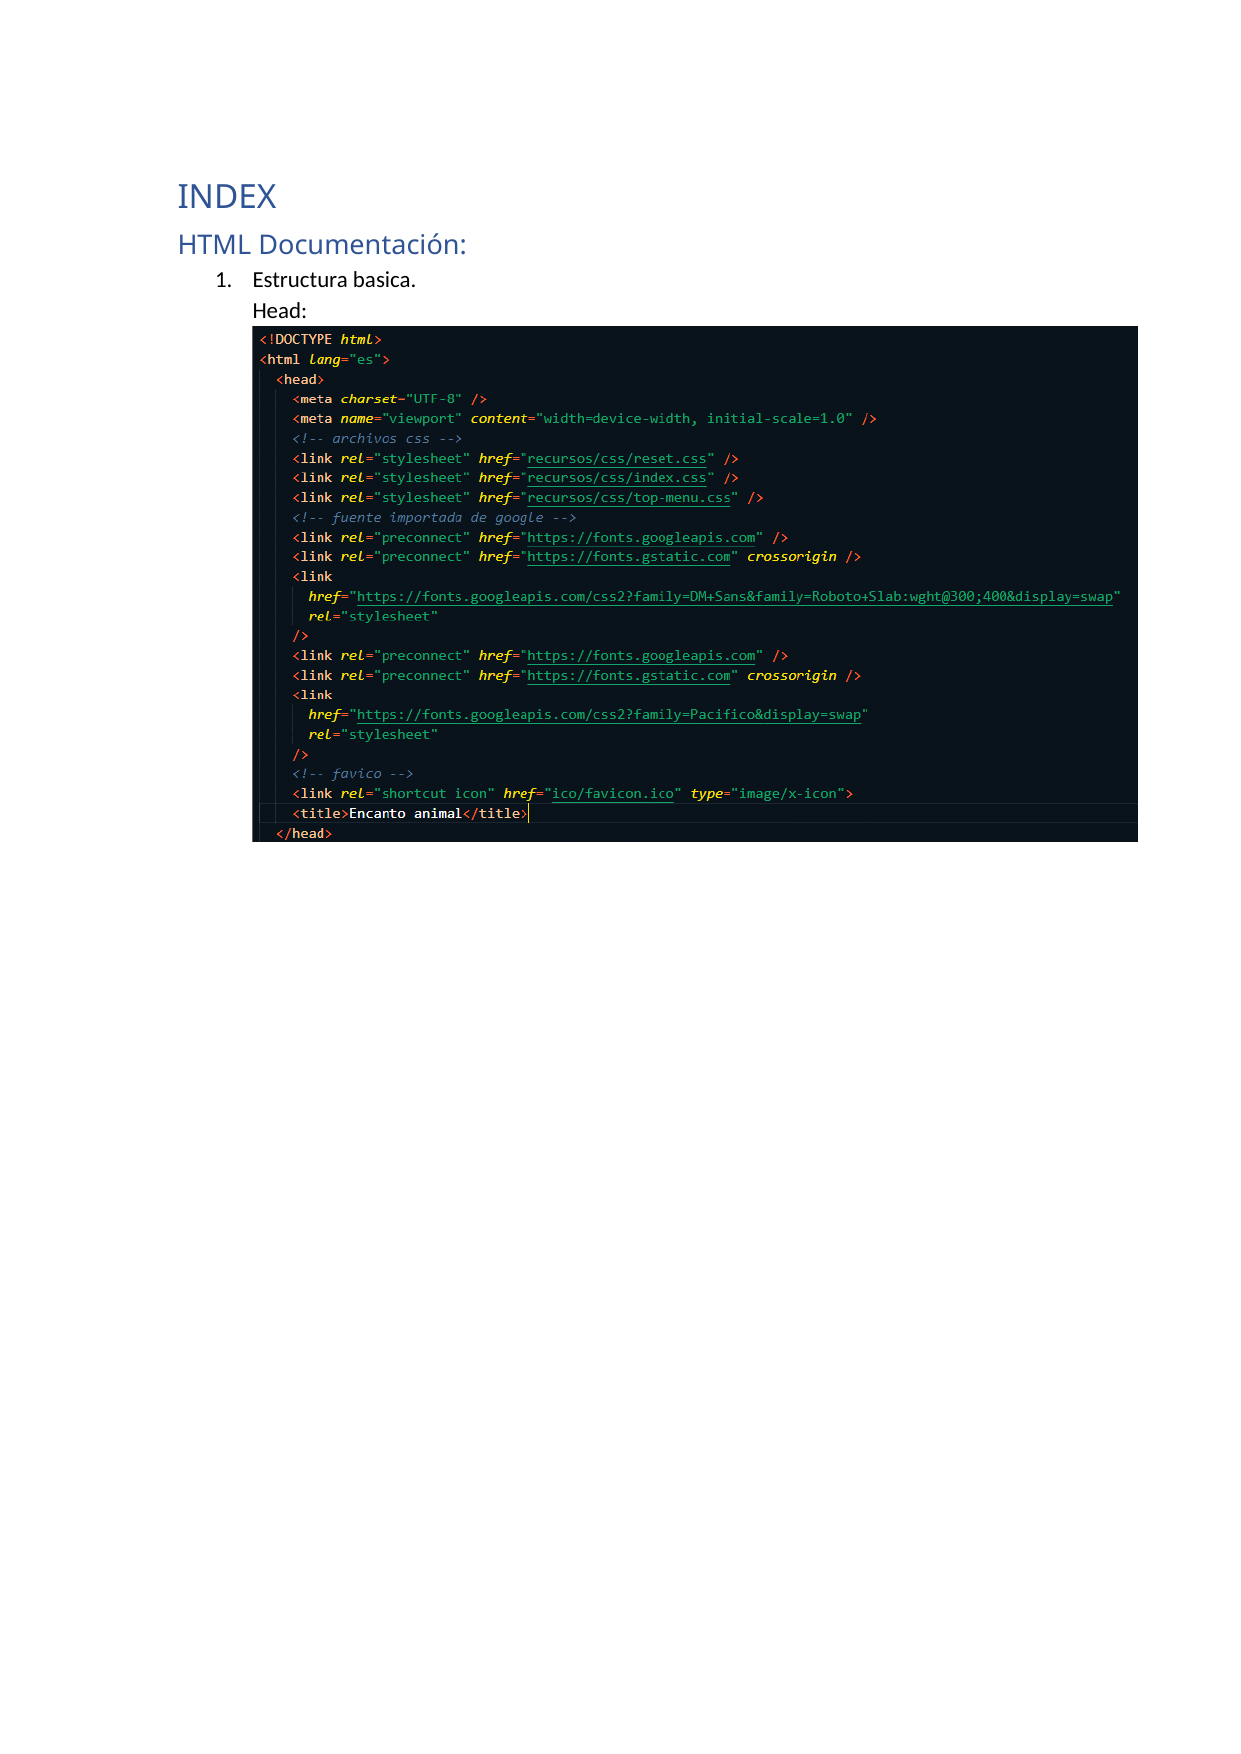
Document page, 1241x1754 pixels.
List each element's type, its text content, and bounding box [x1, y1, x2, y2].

subtitle INDEX [177, 173, 1063, 218]
subtitle HTML Documentación: [177, 226, 1063, 263]
picture [252, 326, 1138, 842]
list Estructura basica. [215, 266, 1063, 293]
list Head: [252, 296, 1063, 324]
